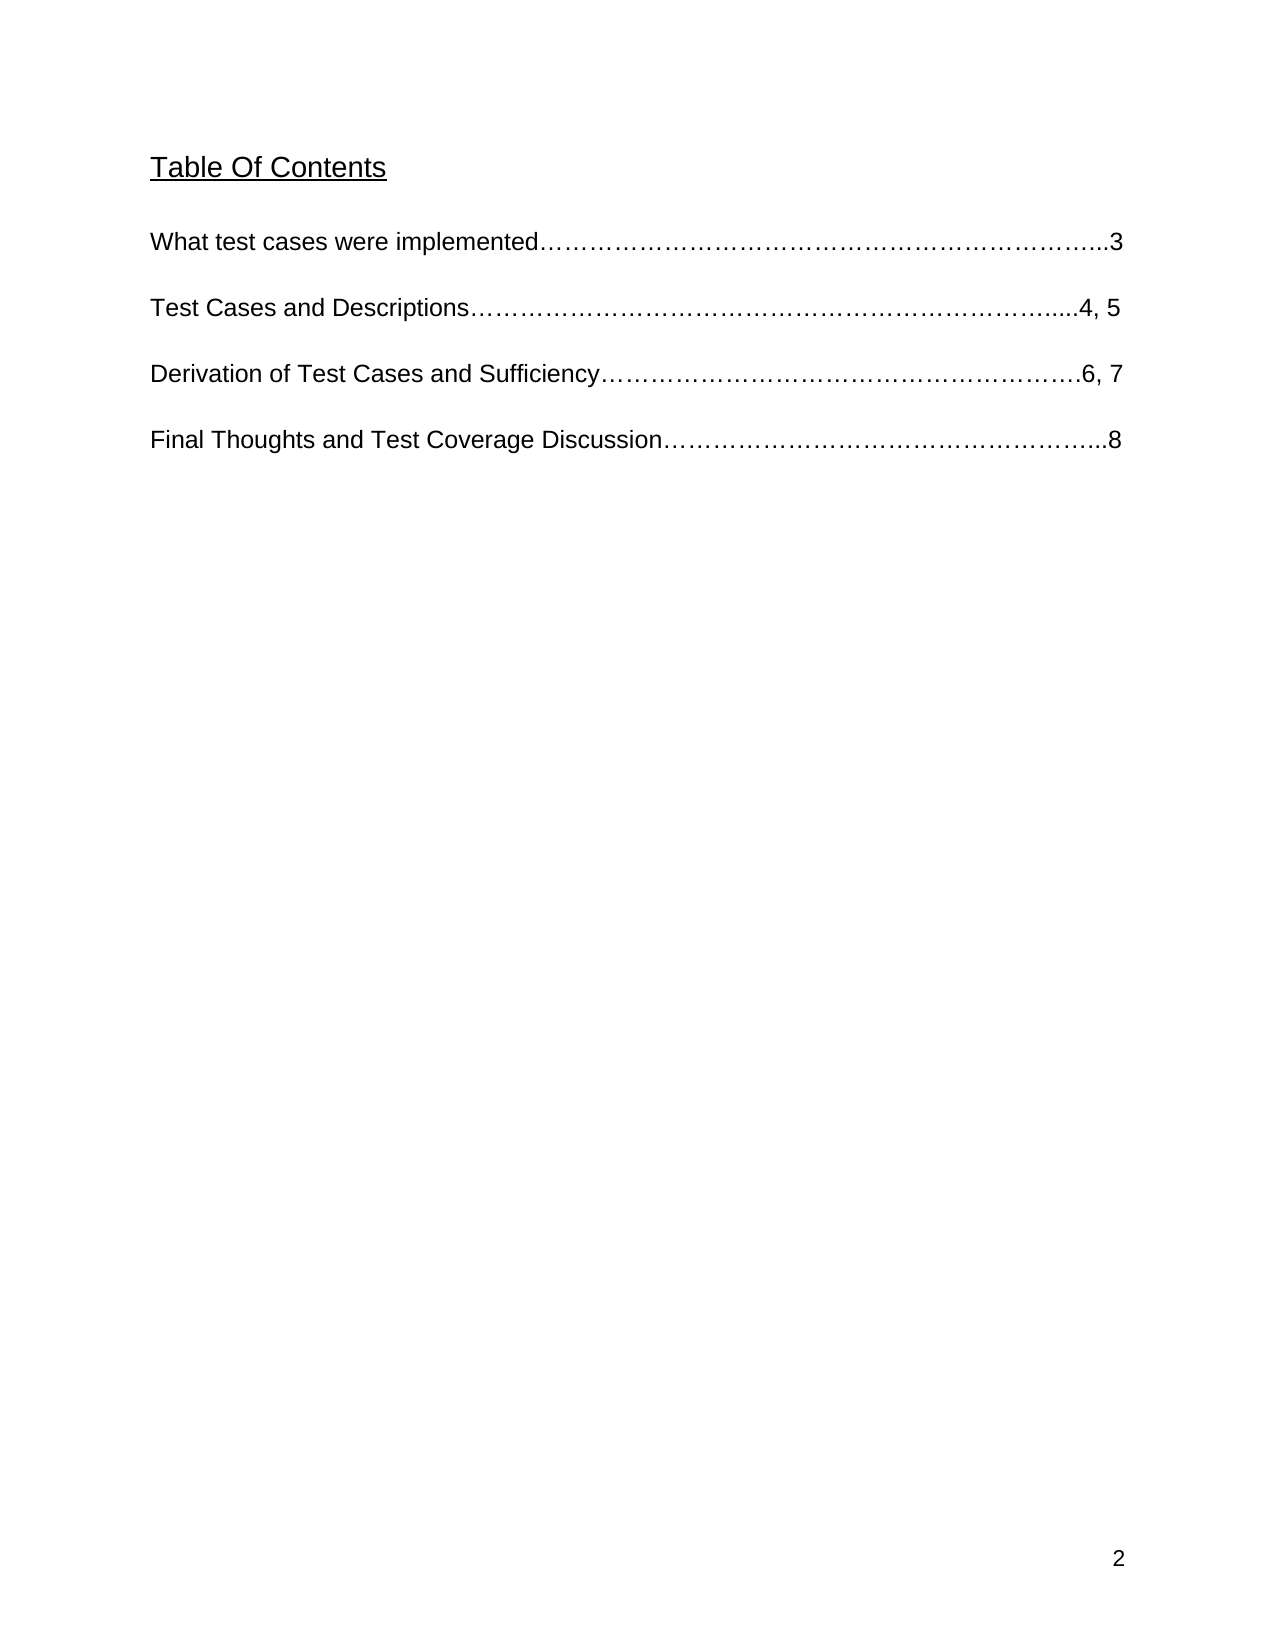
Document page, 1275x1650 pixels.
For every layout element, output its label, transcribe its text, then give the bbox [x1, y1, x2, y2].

text What test cases were implemented…………………………………………………………...3 [150, 227, 1125, 256]
text Derivation of Test Cases and Sufficiency………………………………………………….6, 7 [150, 359, 1125, 388]
text Final Thoughts and Test Coverage Discussion……………………………………………...8 [150, 425, 1125, 454]
text Table Of Contents [150, 150, 1125, 183]
text Test Cases and Descriptions…………………………………………………………….....4, 5 [150, 293, 1125, 322]
